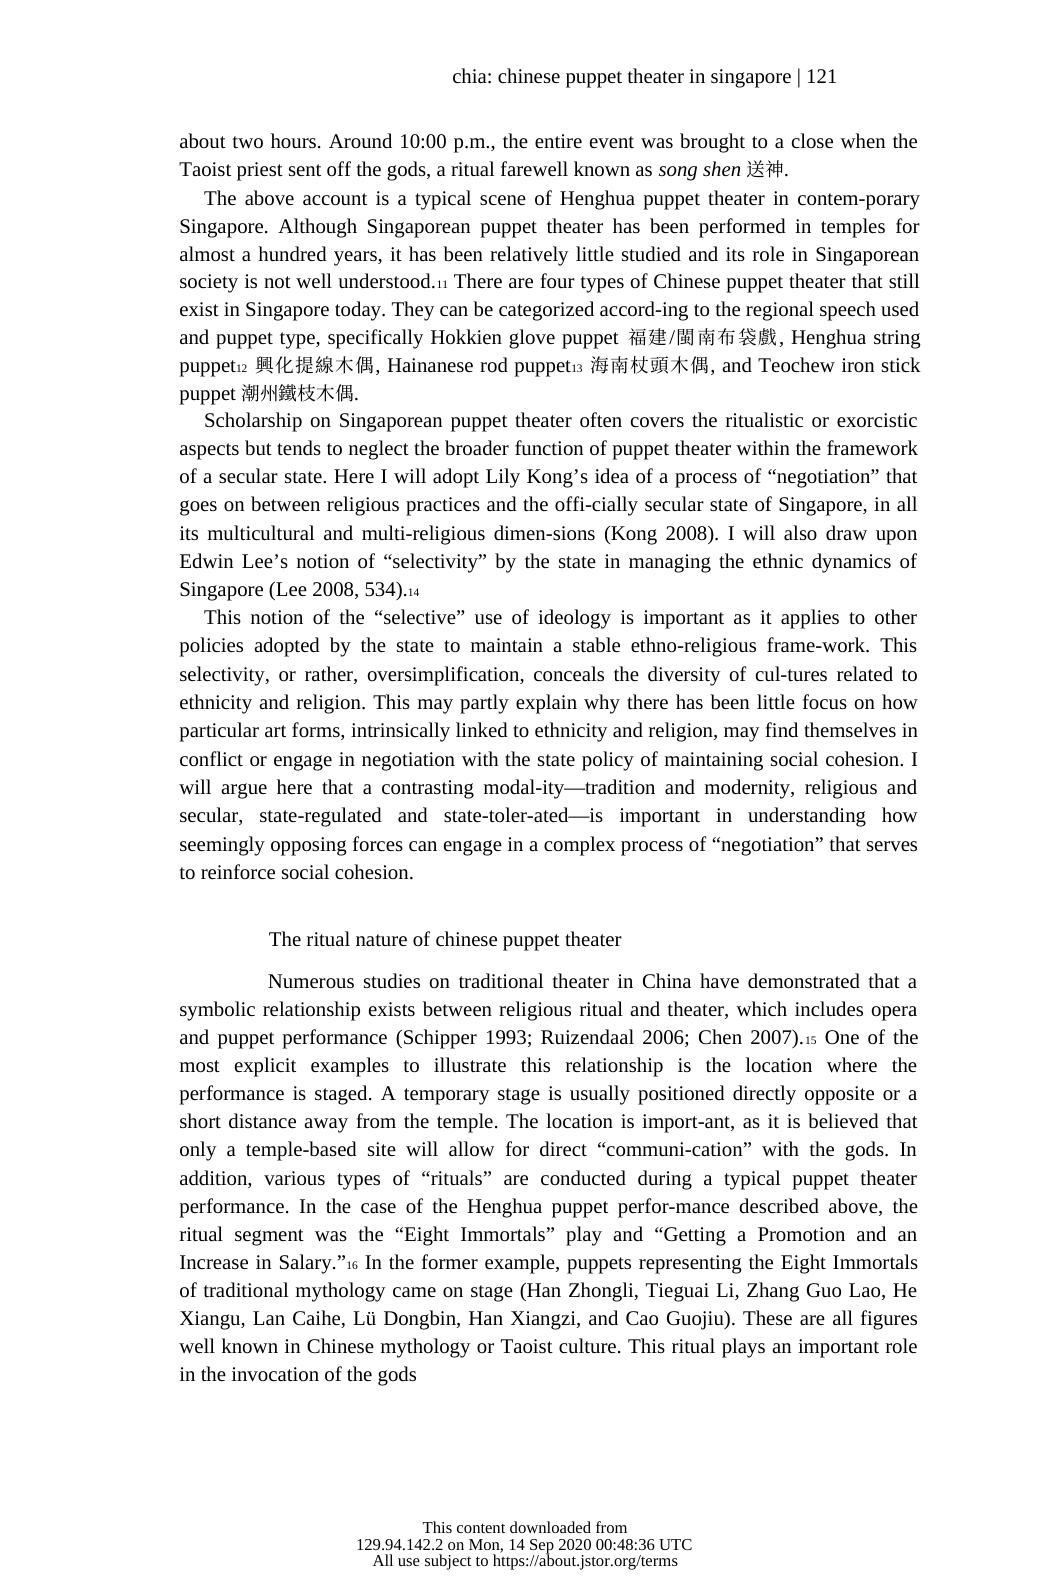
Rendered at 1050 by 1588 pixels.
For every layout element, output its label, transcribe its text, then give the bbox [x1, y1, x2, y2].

text The above account is a typical scene of Henghua puppet theater in contem-porary Singapore. Although Singaporean puppet theater has been performed in temples for almost a hundred years, it has been relatively little studied and its role in Singaporean society is not well understood.11 There are four types of Chinese puppet theater that still exist in Singapore today. They can be categorized accord-ing to the regional speech used and puppet type, specifically Hokkien glove puppet 福建/閩南布袋戲, Henghua string puppet12 興化提線木偶, Hainanese rod puppet13 海南杖頭木偶, and Teochew iron stick puppet 潮州鐵枝木偶. [179, 183, 921, 406]
text Scholarship on Singaporean puppet theater often covers the ritualistic or exorcistic aspects but tends to neglect the broader function of puppet theater within the framework of a secular state. Here I will adopt Lily Kong’s idea of a process of “negotiation” that goes on between religious practices and the offi-cially secular state of Singapore, in all its multicultural and multi-religious dimen-sions (Kong 2008). I will also draw upon Edwin Lee’s notion of “selectivity” by the state in managing the ethnic dynamics of Singapore (Lee 2008, 534).14 [179, 408, 919, 601]
text This notion of the “selective” use of ideology is important as it applies to other policies adopted by the state to maintain a stable ethno-religious frame-work. This selectivity, or rather, oversimplification, conceals the diversity of cul-tures related to ethnicity and religion. This may partly explain why there has been little focus on how particular art forms, intrinsically linked to ethnicity and religion, may find themselves in conflict or engage in negotiation with the state policy of maintaining social cohesion. I will argue here that a contrasting modal-ity—tradition and modernity, religious and secular, state-regulated and state-toler-ated—is important in understanding how seemingly opposing forces can engage in a complex process of “negotiation” that serves to reinforce social cohesion. [179, 605, 919, 884]
text The ritual nature of chinese puppet theater [269, 927, 929, 951]
text 129.94.142.2 on Mon, 14 Sep 2020 00:48:36 UTC [150, 1537, 898, 1553]
text This content downloaded from [150, 1517, 900, 1537]
text All use subject to https://about.jstor.org/terms [150, 1553, 900, 1570]
text chia: chinese puppet theater in singapore | 121 [452, 64, 929, 88]
text about two hours. Around 10:00 p.m., the entire event was brought to a close when the Taoist priest sent off the gods, a ritual farewell known as song shen 送神. [179, 127, 919, 182]
text Numerous studies on traditional theater in China have demonstrated that a symbolic relationship exists between religious ritual and theater, which includes opera and puppet performance (Schipper 1993; Ruizendaal 2006; Chen 2007).15 One of the most explicit examples to illustrate this relationship is the location where the performance is staged. A temporary stage is usually positioned directly opposite or a short distance away from the temple. The location is import-ant, as it is believed that only a temple-based site will allow for direct “communi-cation” with the gods. In addition, various types of “rituals” are conducted during a typical puppet theater performance. In the case of the Henghua puppet perfor-mance described above, the ritual segment was the “Eight Immortals” play and “Getting a Promotion and an Increase in Salary.”16 In the former example, puppets representing the Eight Immortals of traditional mythology came on stage (Han Zhongli, Tieguai Li, Zhang Guo Lao, He Xiangu, Lan Caihe, Lü Dongbin, Han Xiangzi, and Cao Guojiu). These are all figures well known in Chinese mythology or Taoist culture. This ritual plays an important role in the invocation of the gods [179, 968, 919, 1386]
